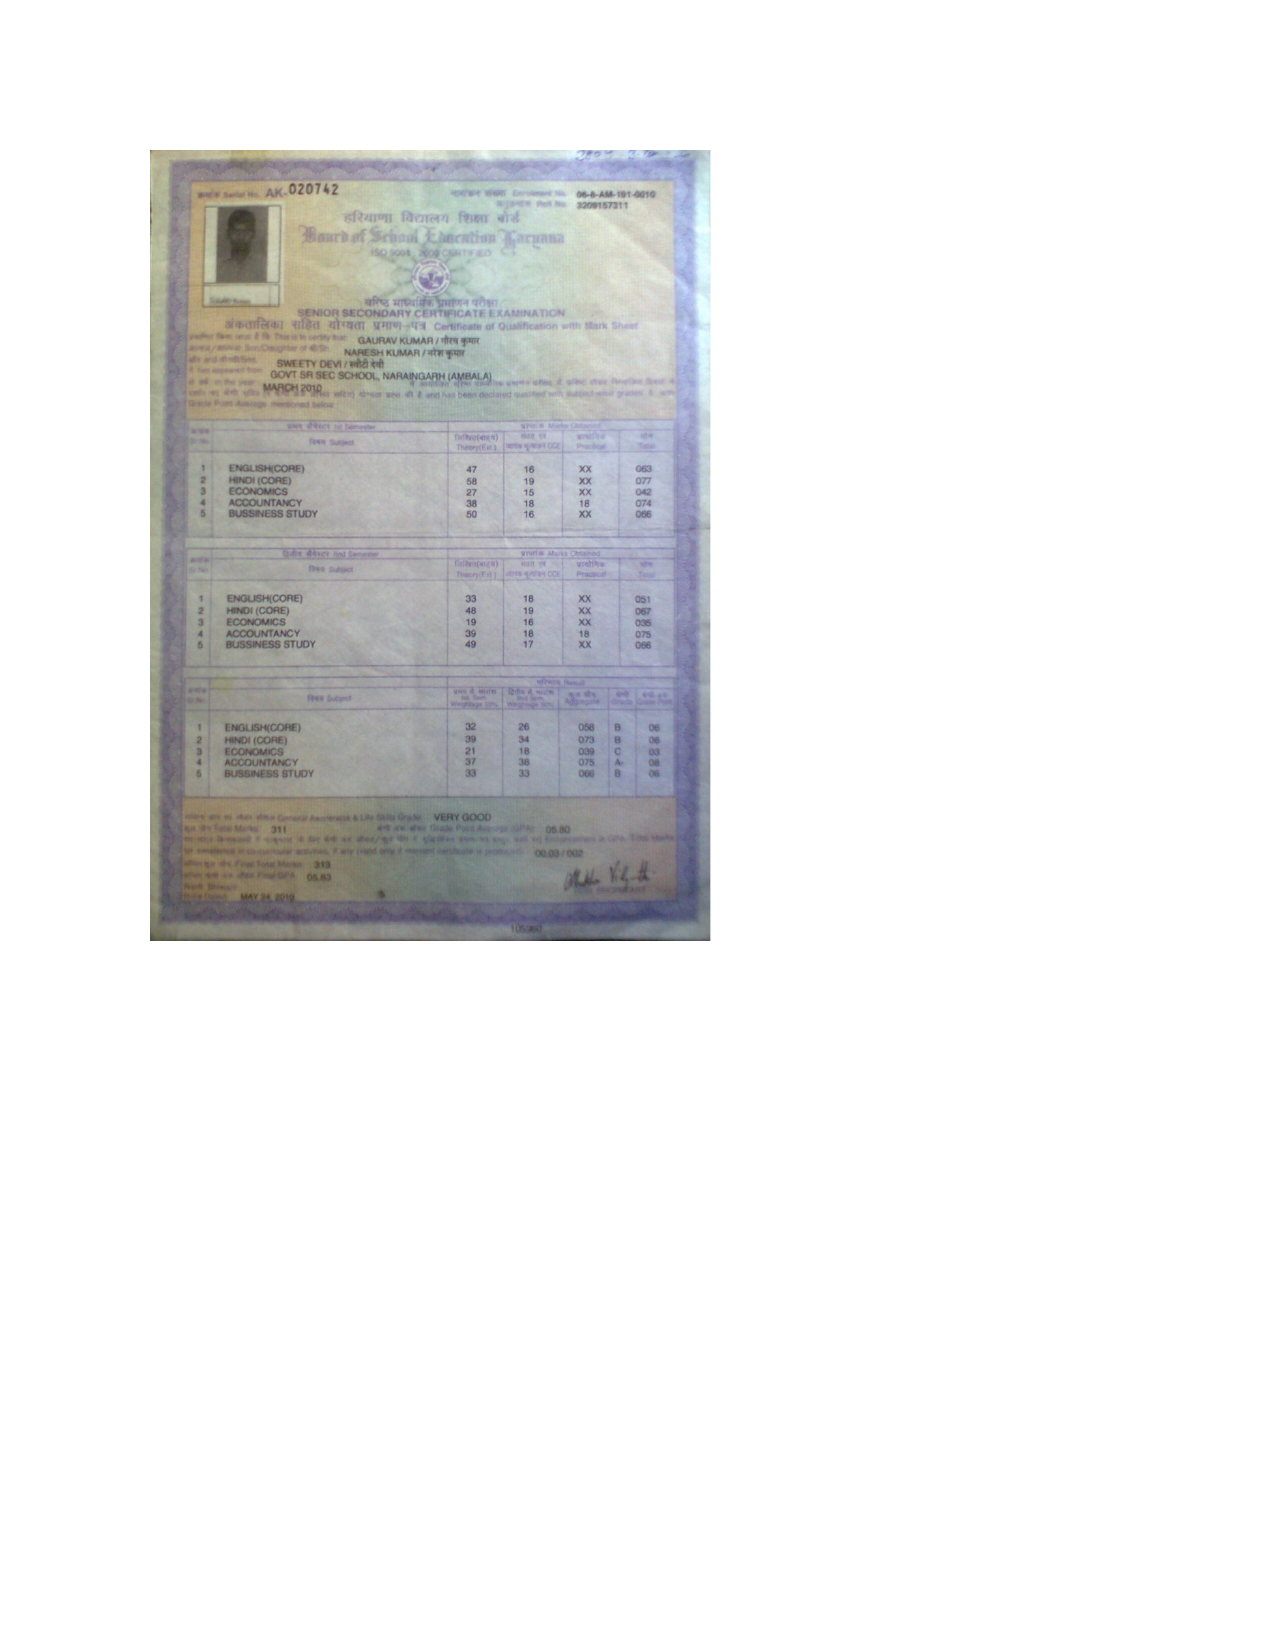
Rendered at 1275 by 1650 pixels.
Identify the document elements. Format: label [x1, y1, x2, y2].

picture [150, 150, 711, 941]
